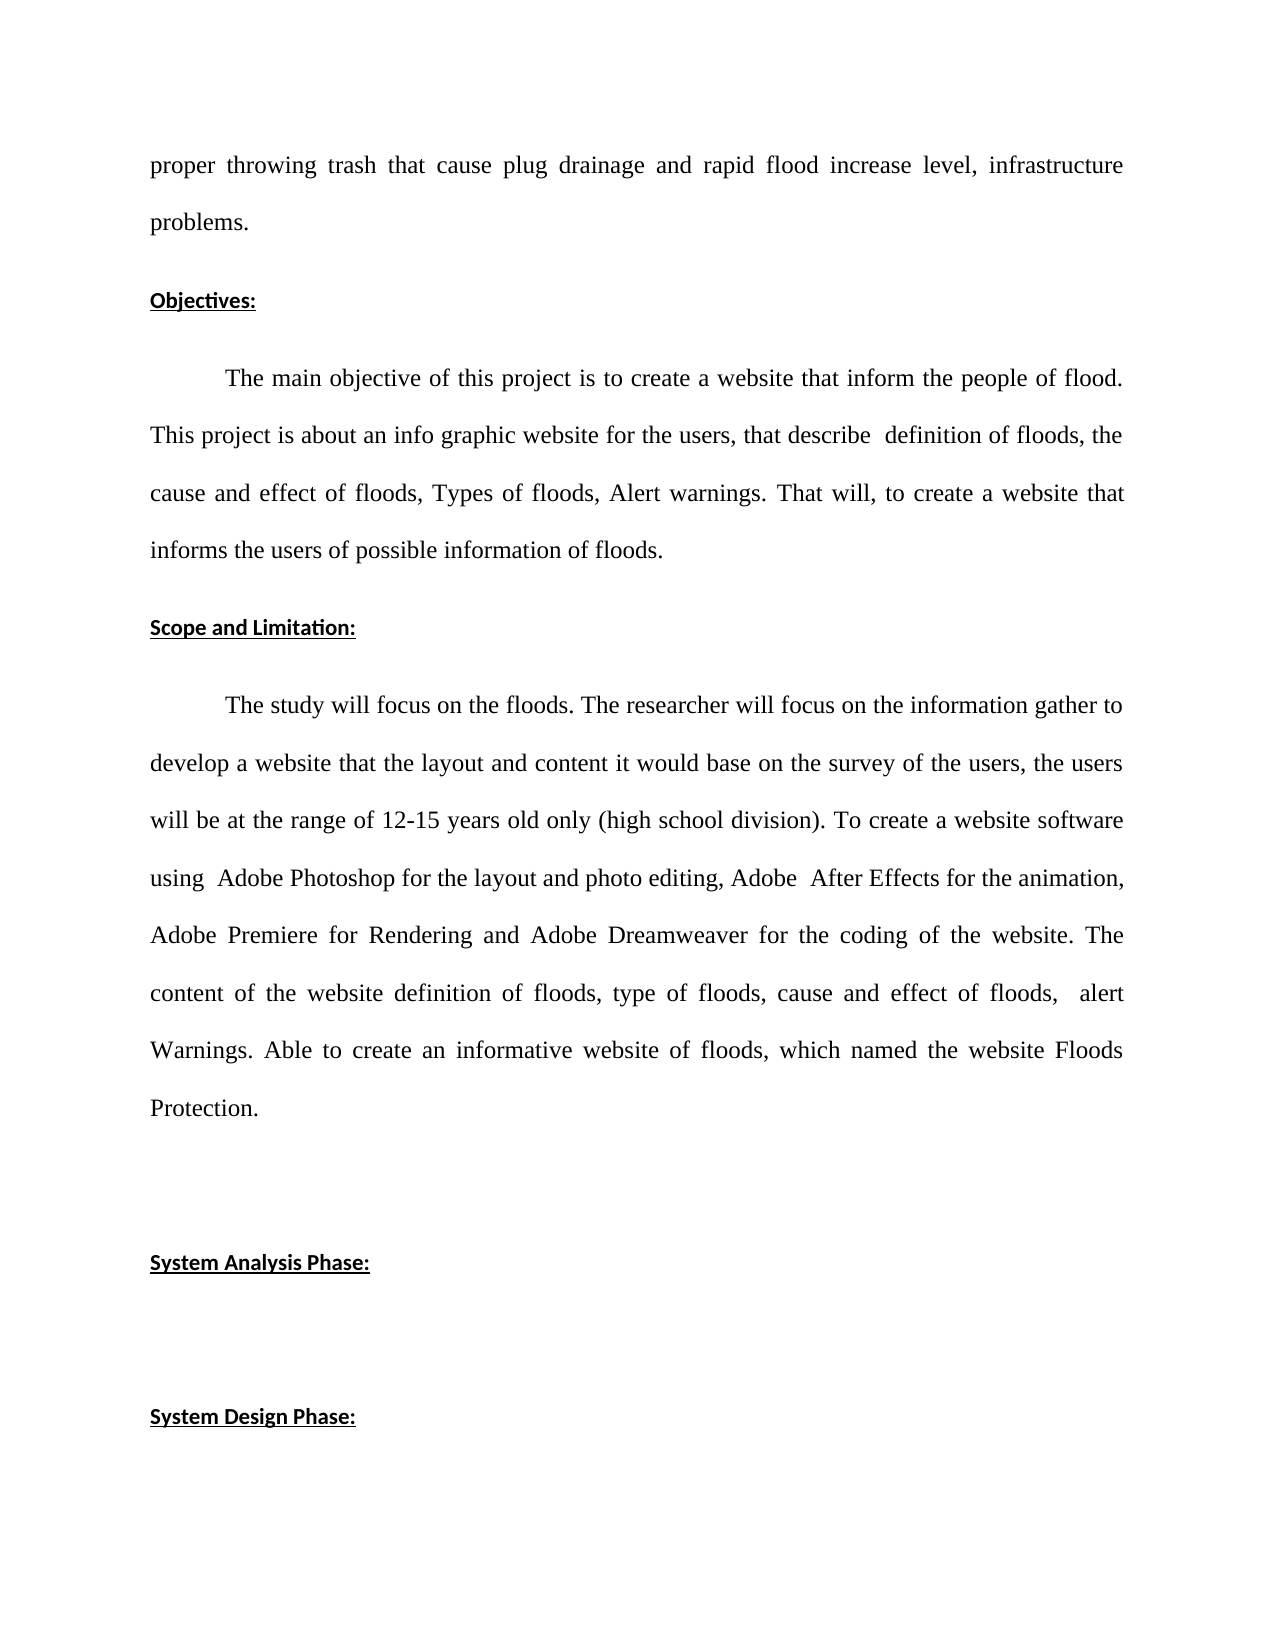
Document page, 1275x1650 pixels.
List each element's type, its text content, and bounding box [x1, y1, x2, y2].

text System Design Phase: [150, 1402, 1125, 1430]
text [150, 150, 1125, 236]
text The main objective of this project is to create a website that inform the people of flood. This project is about an info graphic website for the users, that describe definition of floods, the cause and effect of floods, Types of floods, Alert warnings. That will, to create a website that informs the users of possible information of floods. [150, 363, 1125, 564]
text The study will focus on the floods. The researcher will focus on the information gather to develop a website that the layout and content it would base on the survey of the users, the users will be at the range of 12-15 years old only (high school division). To create a website software using Adobe Photoshop for the layout and photo editing, Adobe After Effects for the animation, Adobe Premiere for Rendering and Adobe Dreamweaver for the coding of the website. The content of the website definition of floods, type of floods, cause and effect of floods, alert Warnings. Able to create an informative website of floods, which named the website Floods Protection. [150, 690, 1125, 1122]
text Objectives: [150, 286, 1125, 314]
text Scope and Limitation: [150, 613, 1125, 642]
text System Analysis Phase: [150, 1248, 1125, 1276]
